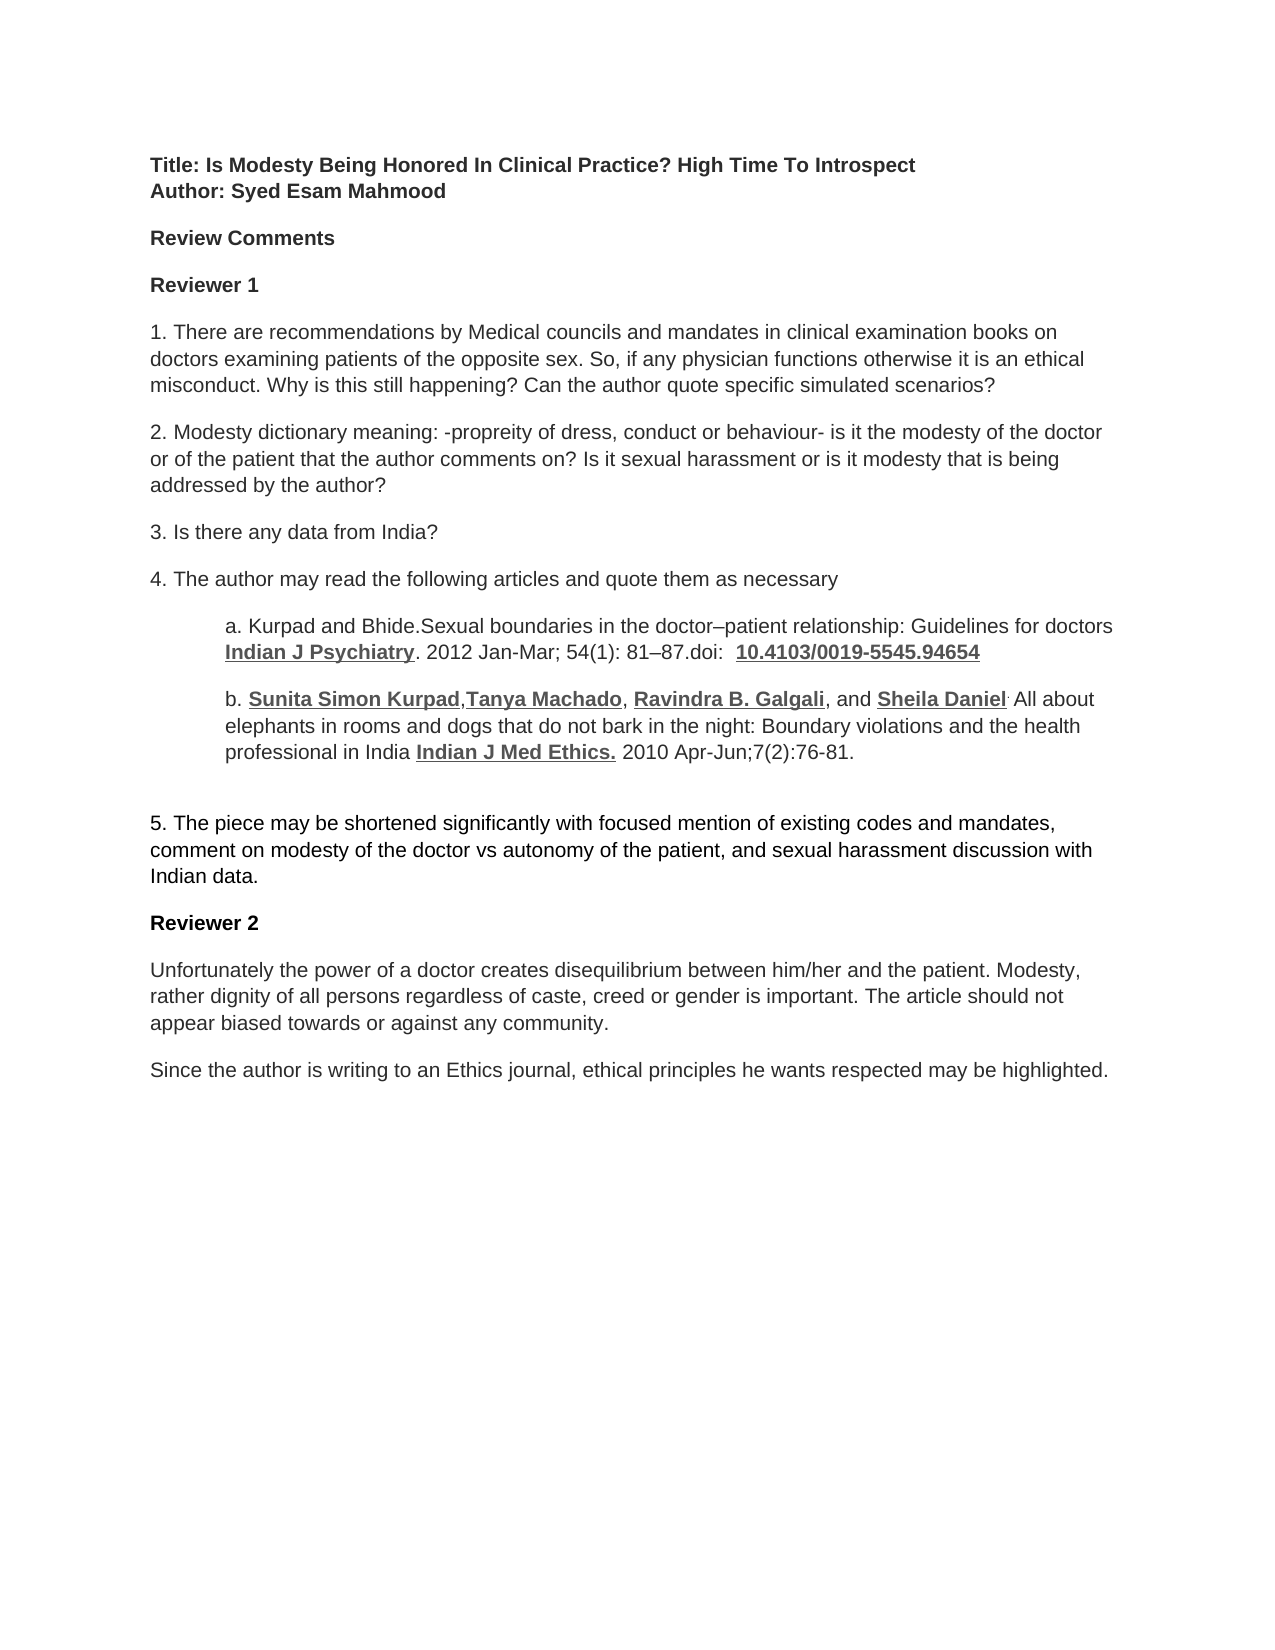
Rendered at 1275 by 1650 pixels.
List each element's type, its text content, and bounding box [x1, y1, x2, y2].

text Since the author is writing to an Ethics journal, ethical principles he wants respected may be highlighted. [150, 1055, 1125, 1082]
text 5. The piece may be shortened significantly with focused mention of existing codes and mandates, comment on modesty of the doctor vs autonomy of the patient, and sexual harassment discussion with Indian data. [150, 808, 1125, 888]
text Title: Is Modesty Being Honored In Clinical Practice? High Time To Introspect Author: Syed Esam Mahmood [150, 150, 1125, 203]
text Review Comments [150, 223, 1125, 250]
text a. Kurpad and Bhide.Sexual boundaries in the doctor–patient relationship: Guidelines for doctors Indian J Psychiatry. 2012 Jan-Mar; 54(1): 81–87.doi: 10.4103/0019-5545.94654 [225, 611, 1125, 664]
text Reviewer 2 [150, 908, 1125, 935]
text 2. Modesty dictionary meaning: -propreity of dress, conduct or behaviour- is it the modesty of the doctor or of the patient that the author comments on? Is it sexual harassment or is it modesty that is being addressed by the author? [150, 417, 1125, 497]
text 1. There are recommendations by Medical councils and mandates in clinical examination books on doctors examining patients of the opposite sex. So, if any physician functions otherwise it is an ethical misconduct. Why is this still happening? Can the author quote specific simulated scenarios? [150, 317, 1125, 397]
text Reviewer 1 [150, 270, 1125, 297]
text 4. The author may read the following articles and quote them as necessary [150, 564, 1125, 591]
text b. Sunita Simon Kurpad,Tanya Machado, Ravindra B. Galgali, and Sheila Daniel. All about elephants in rooms and dogs that do not bark in the night: Boundary violations and the health professional in India Indian J Med Ethics. 2010 Apr-Jun;7(2):76-81. [225, 684, 1125, 764]
text 3. Is there any data from India? [150, 517, 1125, 544]
text Unfortunately the power of a doctor creates disequilibrium between him/her and the patient. Modesty, rather dignity of all persons regardless of caste, creed or gender is important. The article should not appear biased towards or against any community. [150, 955, 1125, 1035]
